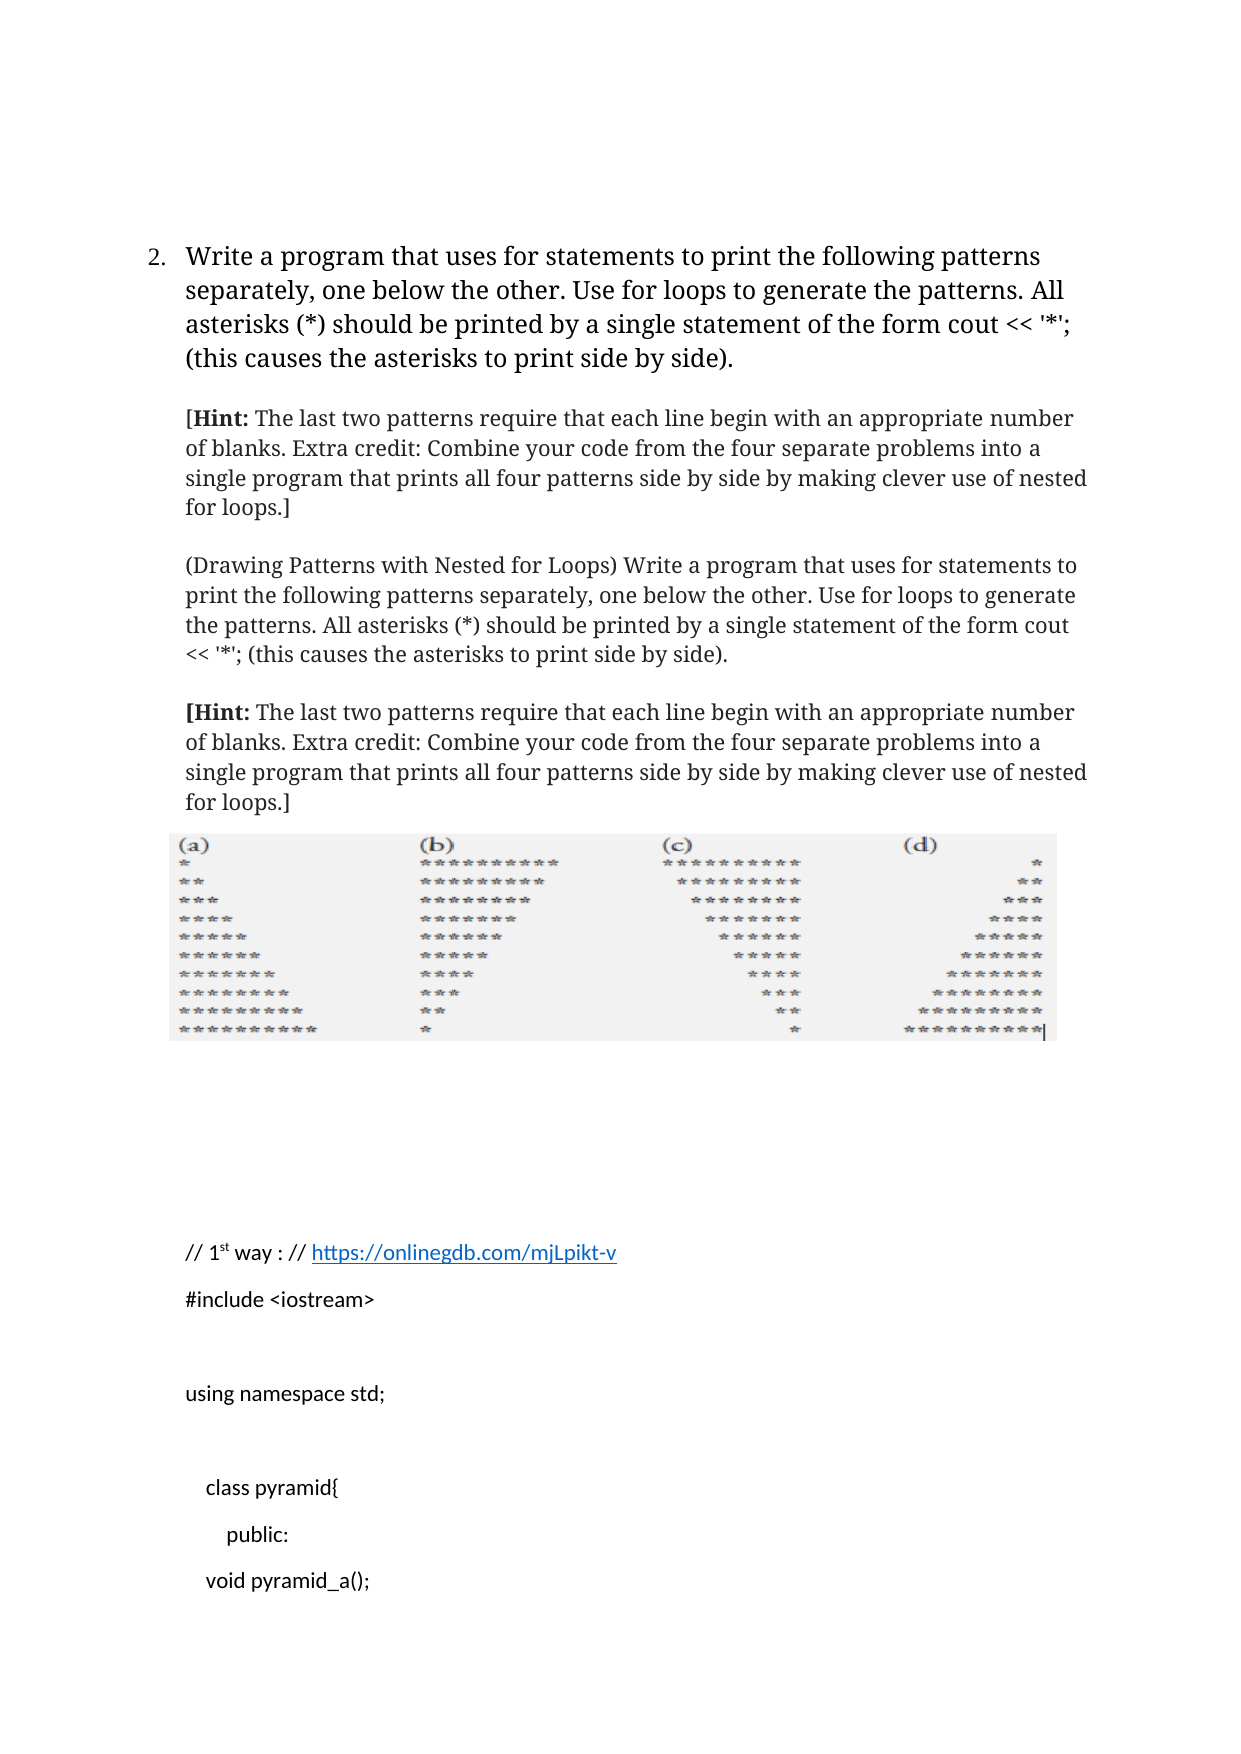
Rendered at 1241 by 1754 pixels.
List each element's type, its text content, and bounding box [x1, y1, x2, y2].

list [Hint: The last two patterns require that each line begin with an appropriate number of blanks. Extra credit: Combine your code from the four separate problems into a single program that prints all four patterns side by side by making clever use of nested for loops.] [185, 403, 1093, 550]
list [Hint: The last two patterns require that each line begin with an appropriate number of blanks. Extra credit: Combine your code from the four separate problems into a single program that prints all four patterns side by side by making clever use of nested for loops.] [185, 697, 1093, 816]
picture [147, 816, 1093, 1220]
text #include <iostream> [185, 1285, 1093, 1313]
text public: [185, 1520, 1093, 1548]
list (Drawing Patterns with Nested for Loops) Write a program that uses for statements to print the following patterns separately, one below the other. Use for loops to generate the patterns. All asterisks (*) should be printed by a single statement of the form cout << '*'; (this causes the asterisks to print side by side). [185, 550, 1093, 697]
text class pyramid{ [185, 1473, 1093, 1501]
text // 1st way : // https://onlinegdb.com/mjLpikt-v [185, 1238, 1093, 1267]
text void pyramid_a(); [185, 1567, 1093, 1595]
text using namespace std; [185, 1379, 1093, 1407]
list Write a program that uses for statements to print the following patterns separately, one below the other. Use for loops to generate the patterns. All asterisks (*) should be printed by a single statement of the form cout << '*'; (this causes the asterisks to print side by side). [148, 239, 1093, 403]
